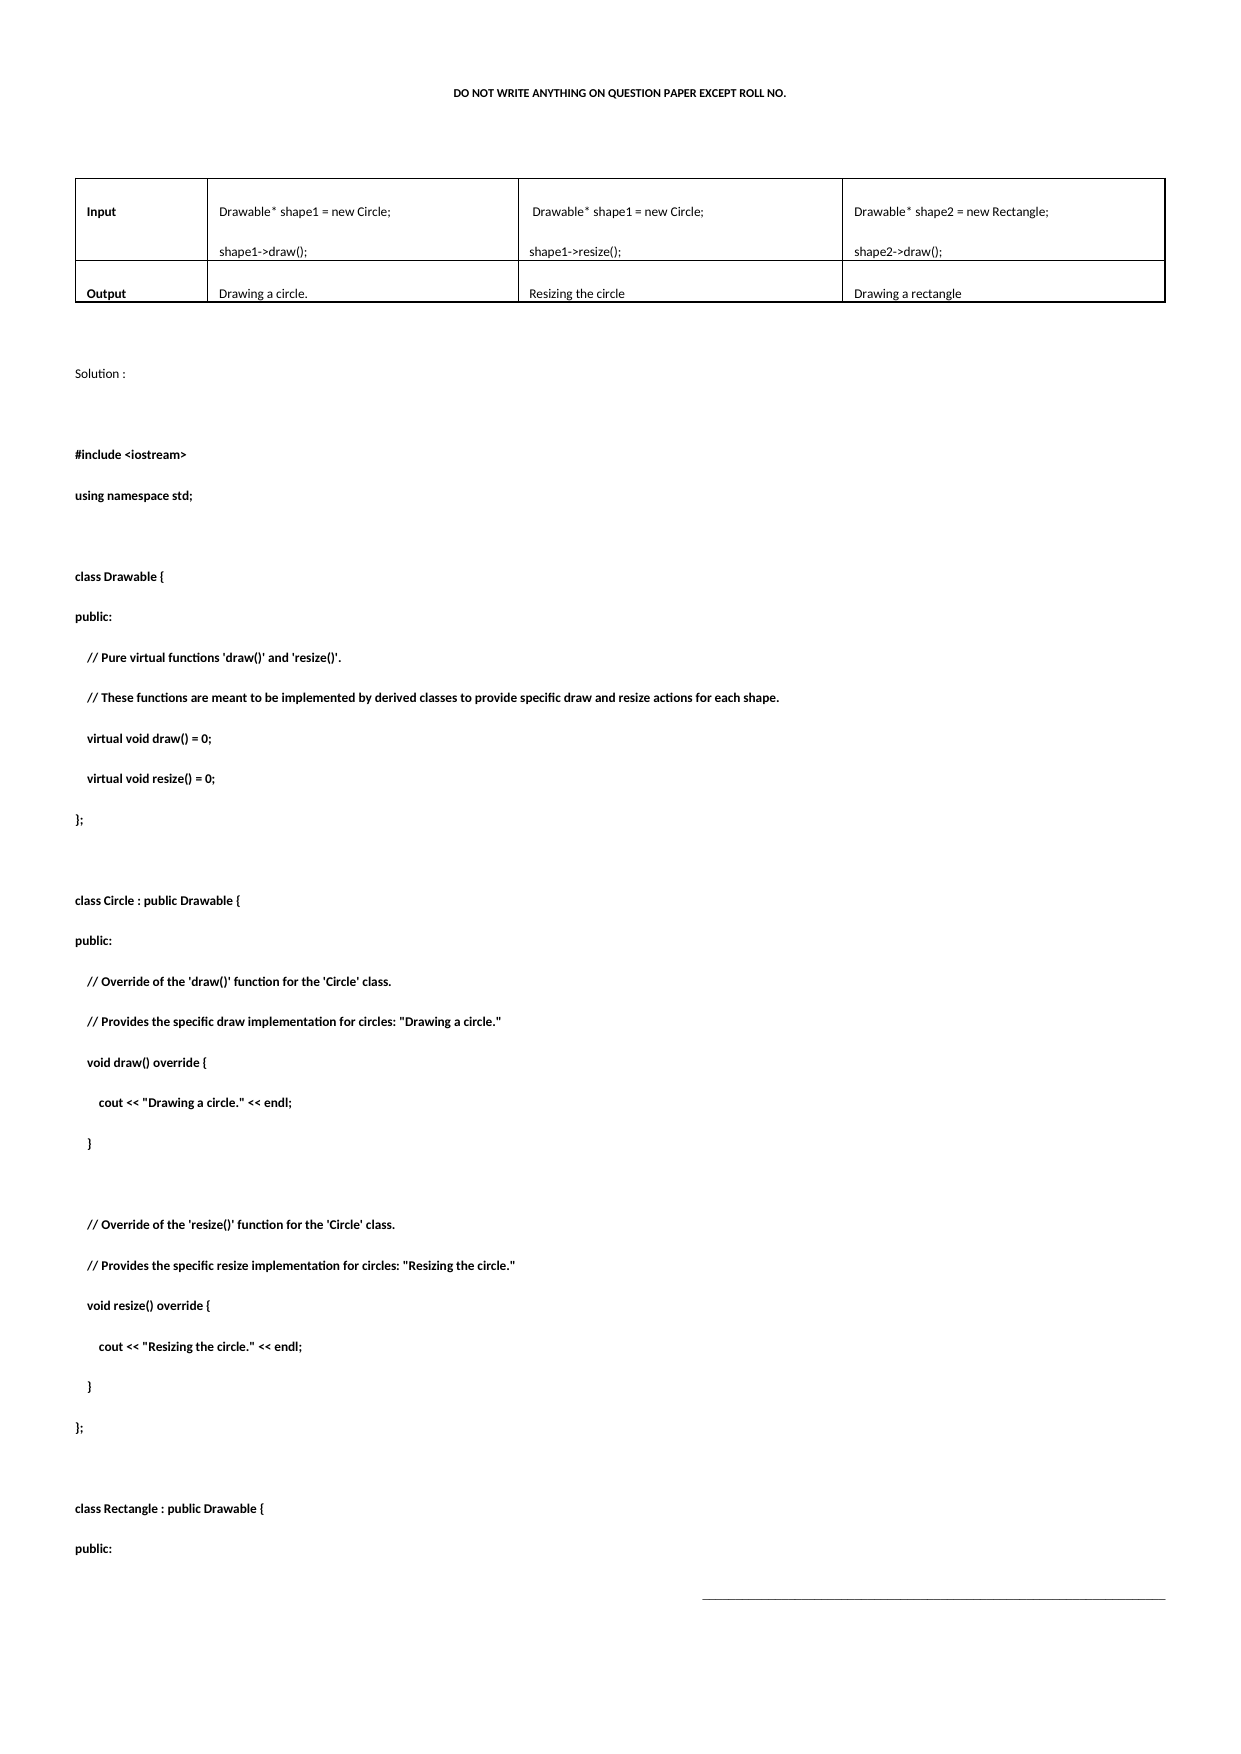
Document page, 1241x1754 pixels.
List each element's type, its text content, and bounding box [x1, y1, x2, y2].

text public: [75, 597, 1165, 625]
text // Pure virtual functions 'draw()' and 'resize()'. [75, 637, 1165, 665]
text // Override of the 'draw()' function for the 'Circle' class. [75, 962, 1165, 989]
table_cell Resizing the circle [519, 261, 842, 301]
text public: [75, 921, 1165, 949]
text }; [75, 799, 1165, 827]
text virtual void draw() = 0; [75, 718, 1165, 746]
table_cell Input [76, 179, 207, 260]
text #include <iostream> [75, 435, 1165, 463]
table_cell Drawable* shape1 = new Circle; shape1->resize(); [519, 179, 842, 260]
text class Drawable { [75, 556, 1165, 584]
text // Override of the 'resize()' function for the 'Circle' class. [75, 1205, 1165, 1233]
text void draw() override { [75, 1043, 1165, 1071]
text } [75, 1367, 1165, 1395]
text virtual void resize() = 0; [75, 759, 1165, 787]
text Solution : [75, 354, 1165, 382]
table_cell Drawing a circle. [208, 261, 518, 301]
table_cell Output [76, 261, 207, 301]
table_cell Drawing a rectangle [843, 261, 1164, 301]
text void resize() override { [75, 1286, 1165, 1314]
text }; [75, 1407, 1165, 1435]
table_cell Drawable* shape1 = new Circle; shape1->draw(); [208, 179, 518, 260]
text class Circle : public Drawable { [75, 881, 1165, 908]
text cout << "Drawing a circle." << endl; [75, 1083, 1165, 1111]
text } [75, 1124, 1165, 1152]
text class Rectangle : public Drawable { [75, 1488, 1165, 1516]
text // Provides the specific resize implementation for circles: "Resizing the circle." [75, 1245, 1165, 1273]
text // These functions are meant to be implemented by derived classes to provide specific draw and resize actions for each shape. [75, 678, 1165, 706]
text // Provides the specific draw implementation for circles: "Drawing a circle." [75, 1002, 1165, 1030]
text cout << "Resizing the circle." << endl; [75, 1326, 1165, 1354]
text using namespace std; [75, 475, 1165, 503]
table_cell Drawable* shape2 = new Rectangle; shape2->draw(); [843, 179, 1164, 260]
text public: [75, 1529, 1165, 1557]
